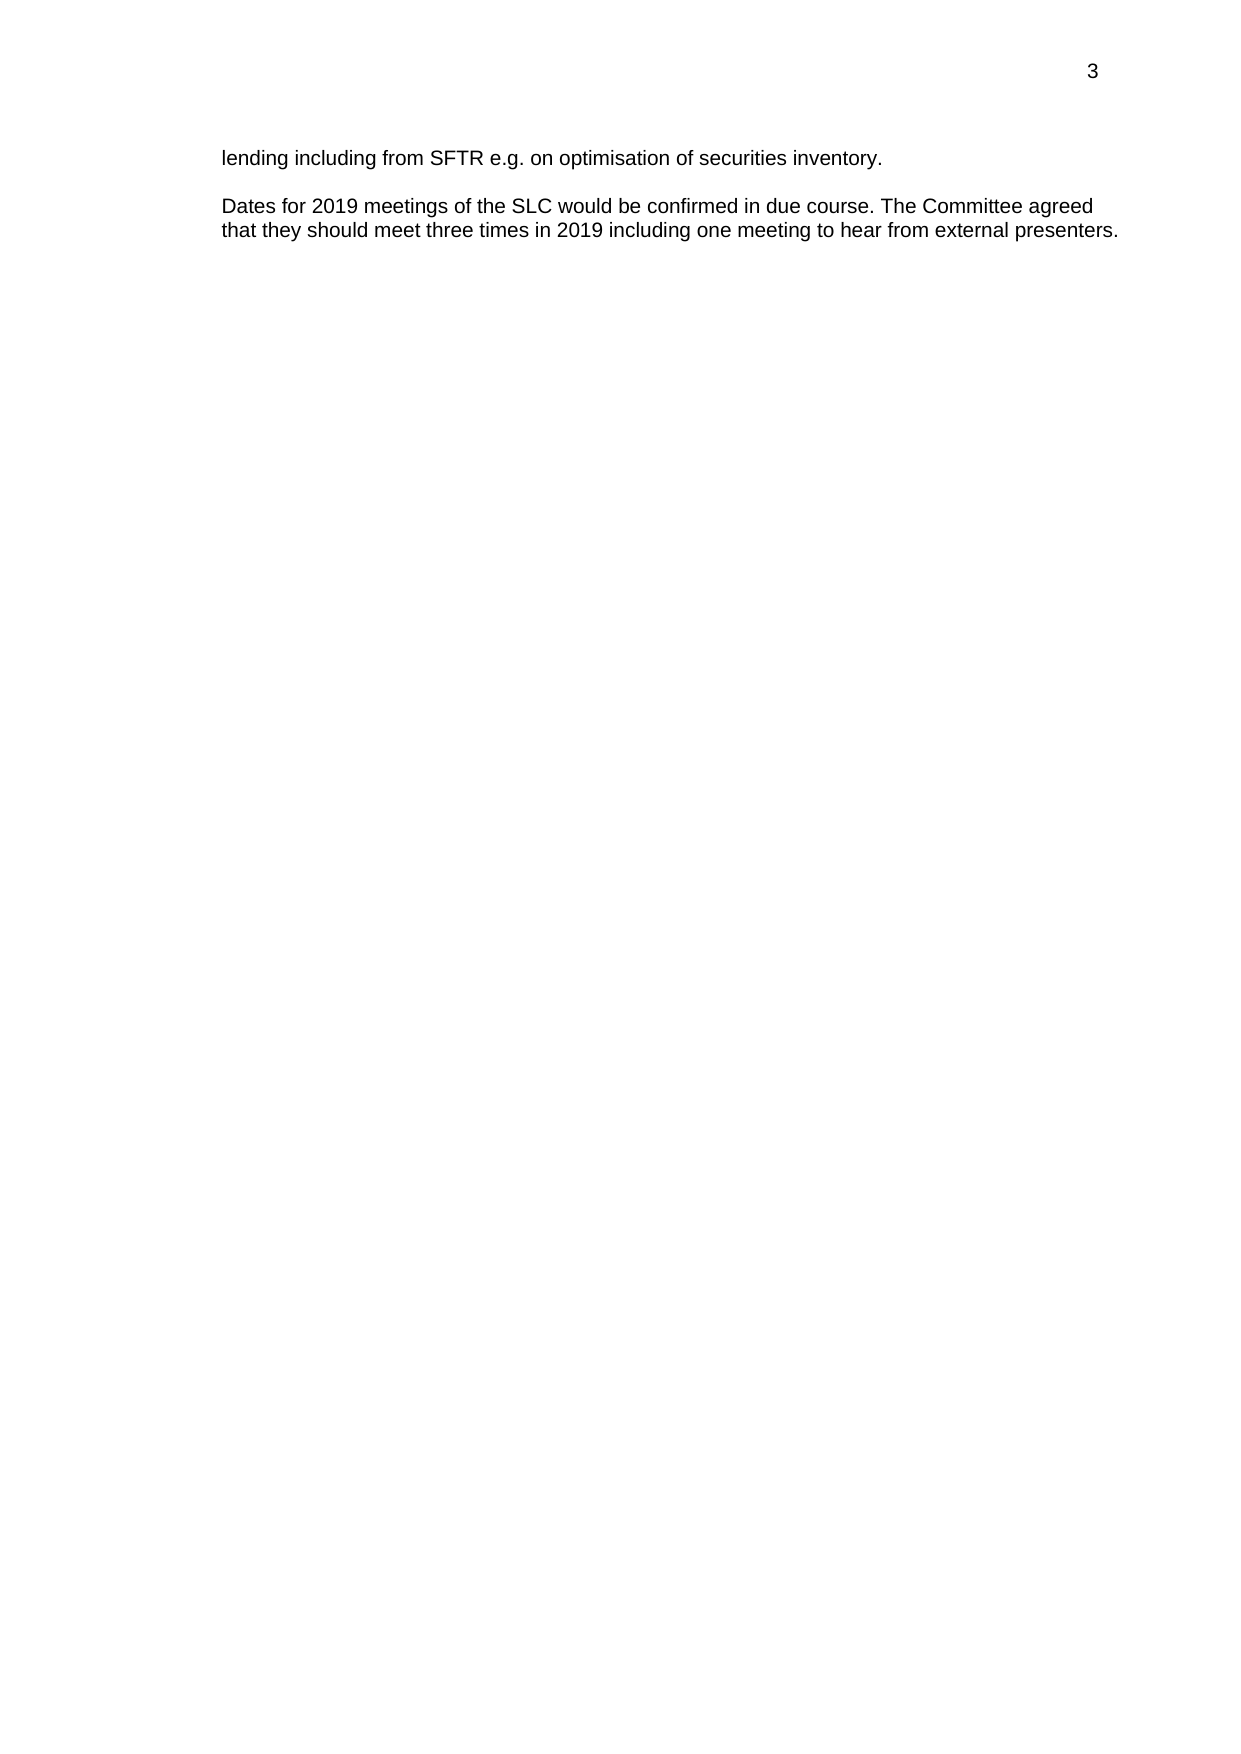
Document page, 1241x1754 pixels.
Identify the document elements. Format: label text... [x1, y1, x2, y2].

text Dates for 2019 meetings of the SLC would be confirmed in due course. The Committee agreed that they should meet three times in 2019 including one meeting to hear from external presenters. [221, 194, 1128, 242]
text lending including from SFTR e.g. on optimisation of securities inventory. [221, 146, 1134, 170]
